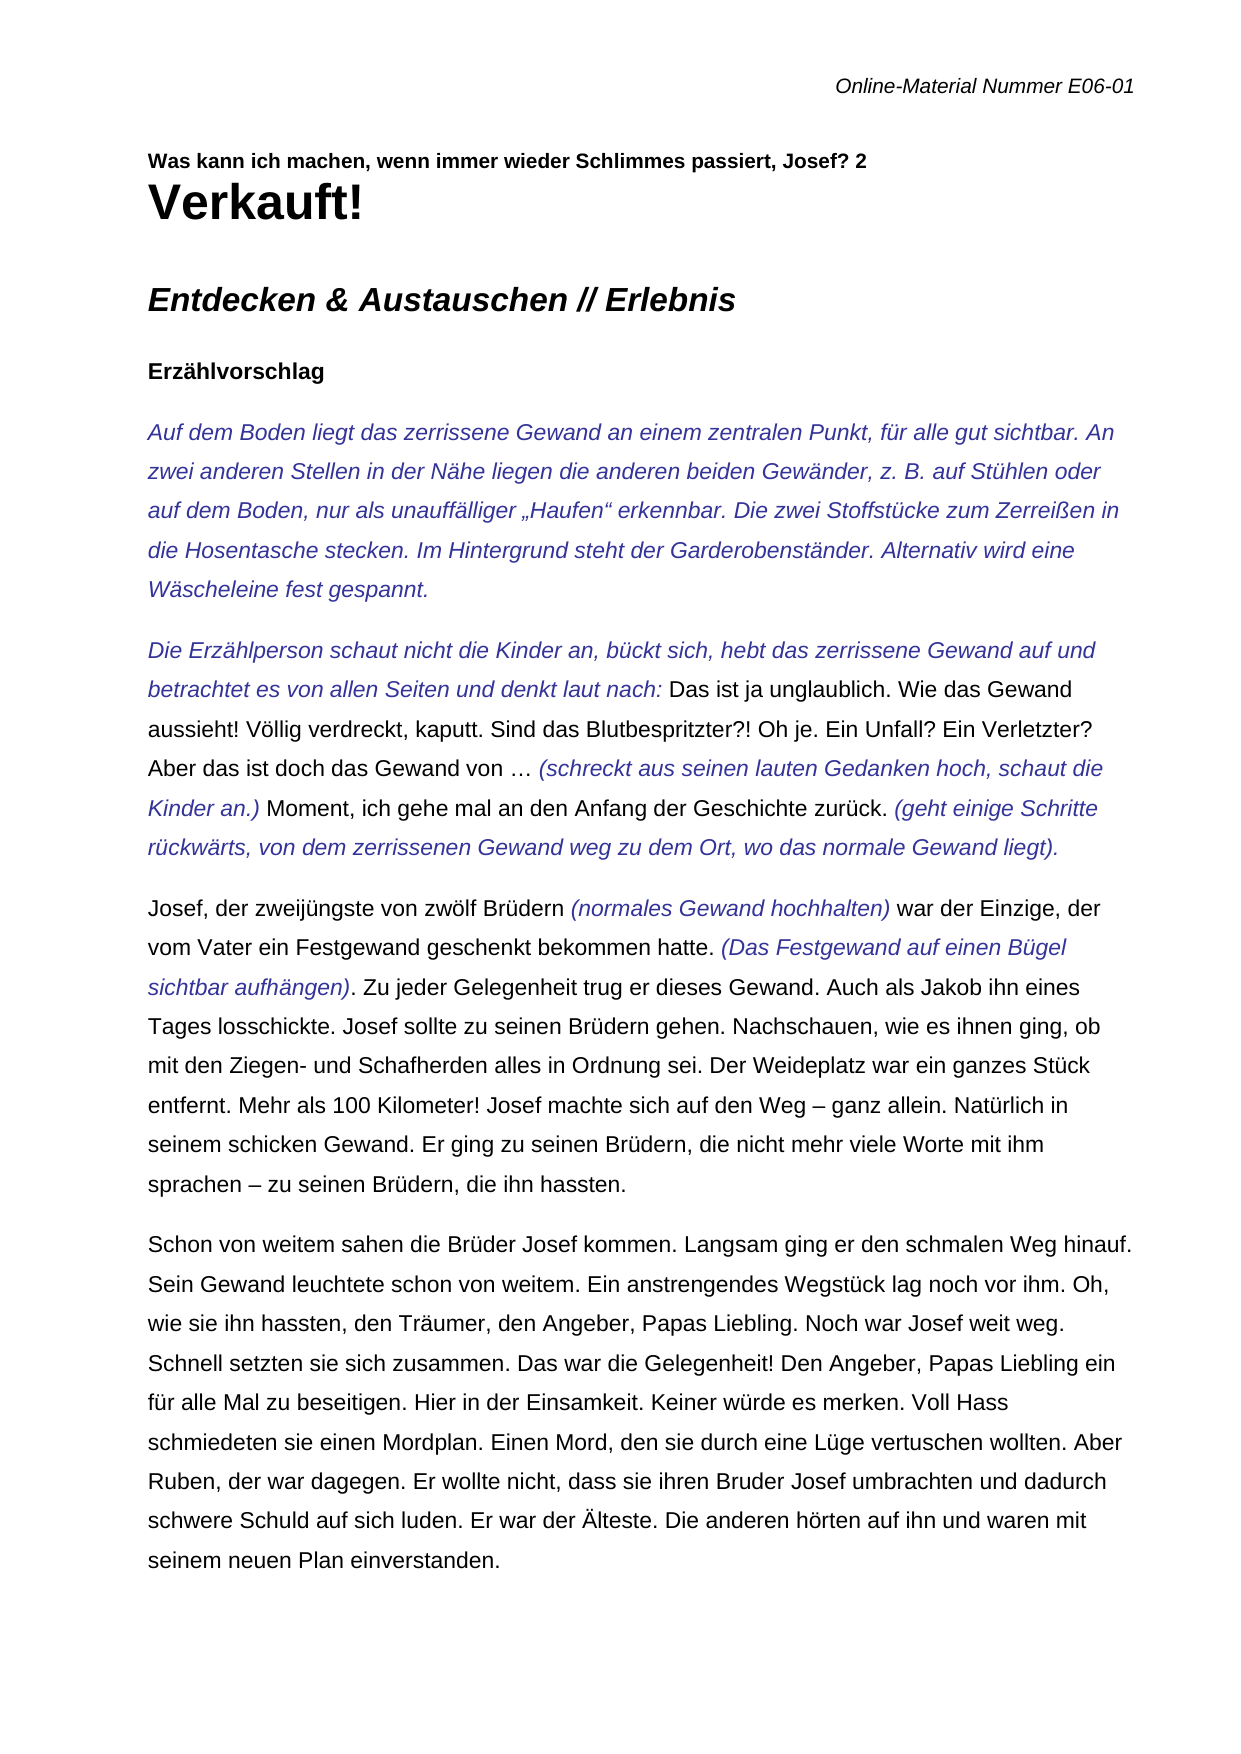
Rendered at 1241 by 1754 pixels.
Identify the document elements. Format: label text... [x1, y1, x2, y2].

text Schon von weitem sahen die Brüder Josef kommen. Langsam ging er den schmalen Weg hinauf. Sein Gewand leuchtete schon von weitem. Ein anstrengendes Wegstück lag noch vor ihm. Oh, wie sie ihn hassten, den Träumer, den Angeber, Papas Liebling. Noch war Josef weit weg. Schnell setzten sie sich zusammen. Das war die Gelegenheit! Den Angeber, Papas Liebling ein für alle Mal zu beseitigen. Hier in der Einsamkeit. Keiner würde es merken. Voll Hass schmiedeten sie einen Mordplan. Einen Mord, den sie durch eine Lüge vertuschen wollten. Aber Ruben, der war dagegen. Er wollte nicht, dass sie ihren Bruder Josef umbrachten und dadurch schwere Schuld auf sich luden. Er war der Älteste. Die anderen hörten auf ihn und waren mit seinem neuen Plan einverstanden. [148, 1231, 1137, 1573]
text Die Erzählperson schaut nicht die Kinder an, bückt sich, hebt das zerrissene Gewand auf und betrachtet es von allen Seiten und denkt laut nach: Das ist ja unglaublich. Wie das Gewand aussieht! Völlig verdreckt, kaputt. Sind das Blutbespritzter?! Oh je. Ein Unfall? Ein Verletzter? Aber das ist doch das Gewand von … (schreckt aus seinen lauten Gedanken hoch, schaut die Kinder an.) Moment, ich gehe mal an den Anfang der Geschichte zurück. (geht einige Schritte rückwärts, von dem zerrissenen Gewand weg zu dem Ort, wo das normale Gewand liegt). [148, 637, 1137, 861]
text Entdecken & Austauschen // Erlebnis [148, 280, 1137, 318]
text Erzählvorschlag [148, 358, 1137, 384]
text Josef, der zweijüngste von zwölf Brüdern (normales Gewand hochhalten) war der Einzige, der vom Vater ein Festgewand geschenkt bekommen hatte. (Das Festgewand auf einen Bügel sichtbar aufhängen). Zu jeder Gelegenheit trug er dieses Gewand. Auch als Jakob ihn eines Tages losschickte. Josef sollte zu seinen Brüdern gehen. Nachschauen, wie es ihnen ging, ob mit den Ziegen- und Schafherden alles in Ordnung sei. Der Weideplatz war ein ganzes Stück entfernt. Mehr als 100 Kilometer! Josef machte sich auf den Weg – ganz allein. Natürlich in seinem schicken Gewand. Er ging zu seinen Brüdern, die nicht mehr viele Worte mit ihm sprachen – zu seinen Brüdern, die ihn hassten. [148, 894, 1137, 1197]
text Auf dem Boden liegt das zerrissene Gewand an einem zentralen Punkt, für alle gut sichtbar. An zwei anderen Stellen in der Nähe liegen die anderen beiden Gewänder, z. B. auf Stühlen oder auf dem Boden, nur als unauffälliger „Haufen“ erkennbar. Die zwei Stoffstücke zum Zerreißen in die Hosentasche stecken. Im Hintergrund steht der Garderobenständer. Alternativ wird eine Wäscheleine fest gespannt. [148, 418, 1137, 603]
text Was kann ich machen, wenn immer wieder Schlimmes passiert, Josef? 2 [148, 149, 1137, 173]
text Verkauft! [148, 173, 1137, 230]
